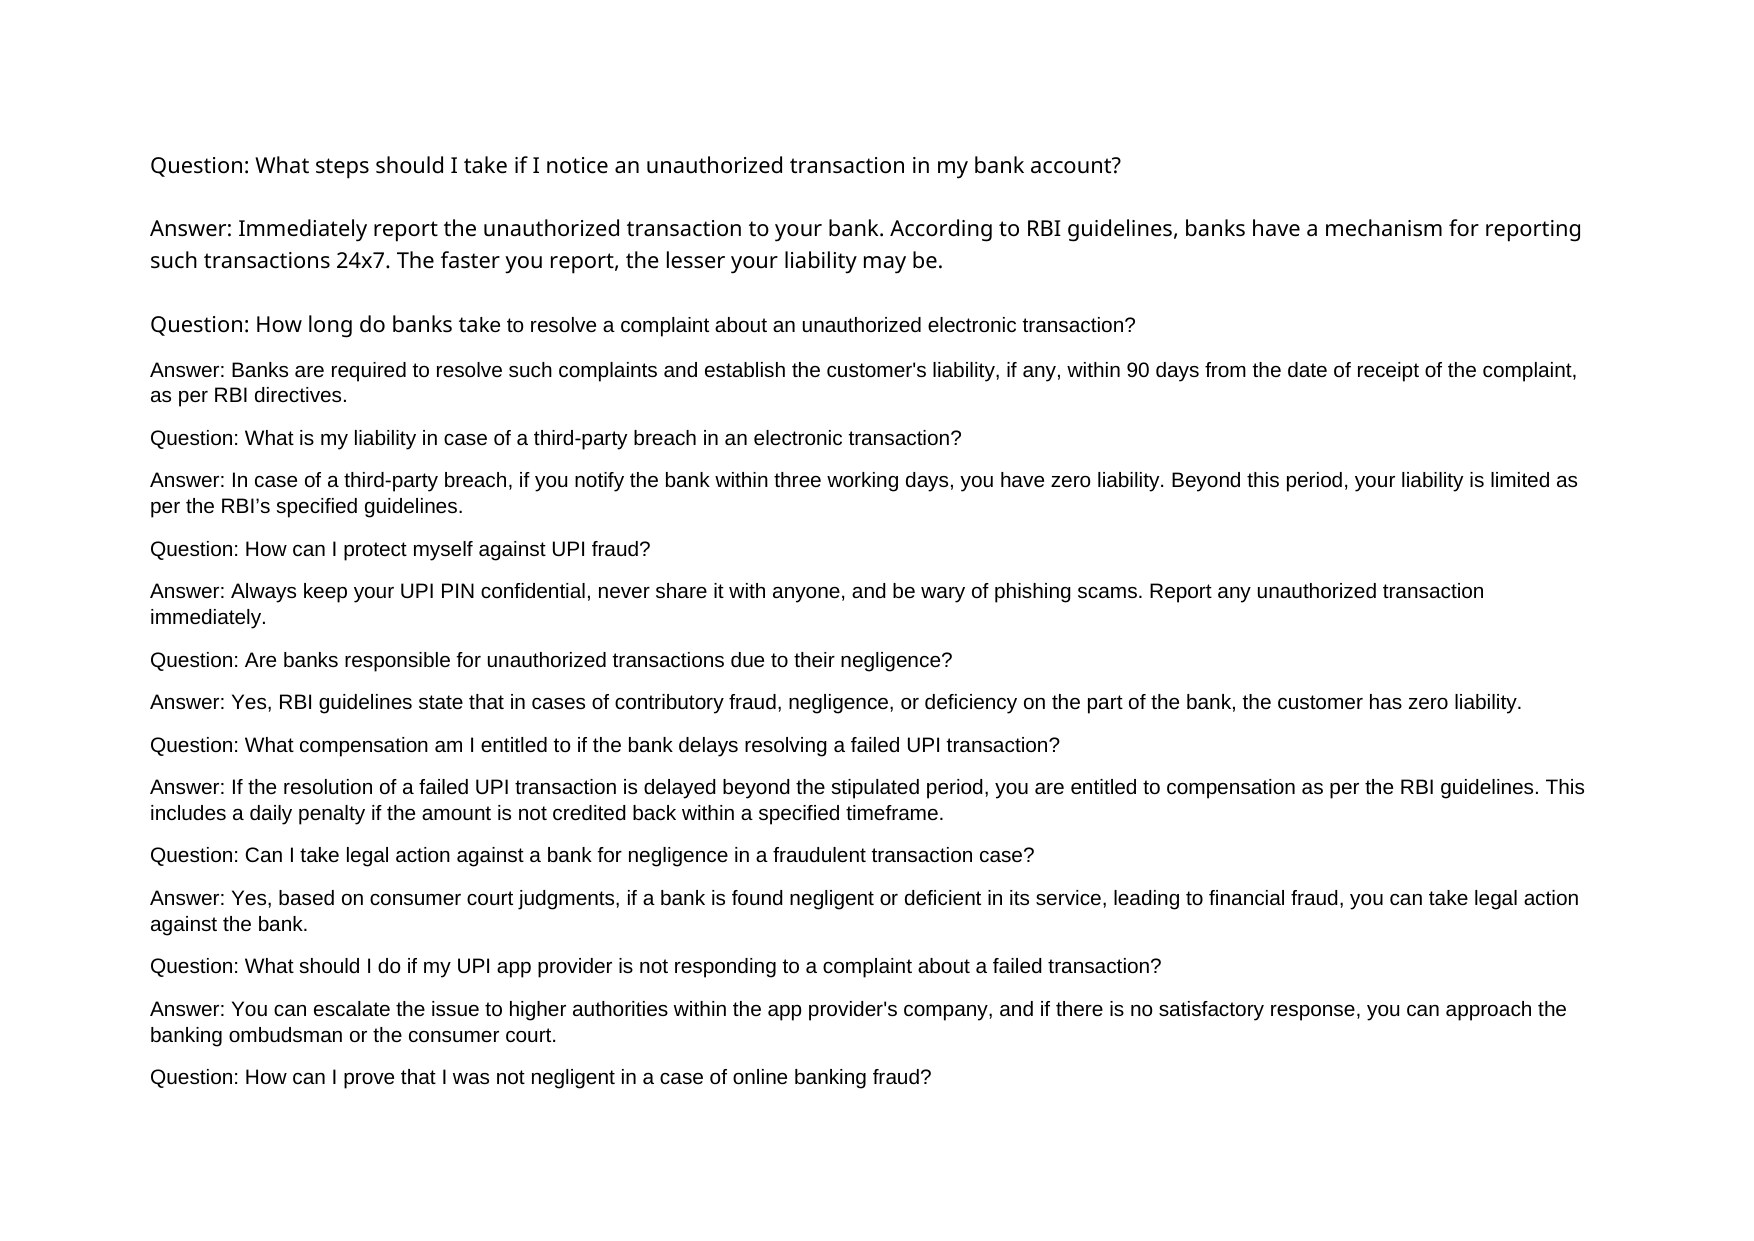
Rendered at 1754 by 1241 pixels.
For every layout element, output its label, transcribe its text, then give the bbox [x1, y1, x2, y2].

text Answer: Yes, based on consumer court judgments, if a bank is found negligent or deficient in its service, leading to financial fraud, you can take legal action against the bank. [150, 886, 1604, 936]
text Question: How can I protect myself against UPI fraud? [150, 537, 1604, 561]
text Answer: If the resolution of a failed UPI transaction is delayed beyond the stipulated period, you are entitled to compensation as per the RBI guidelines. This includes a daily penalty if the amount is not credited back within a specified timeframe. [150, 775, 1604, 825]
text Question: What steps should I take if I notice an unauthorized transaction in my bank account? [150, 150, 1604, 180]
text Question: Are banks responsible for unauthorized transactions due to their negligence? [150, 647, 1604, 671]
text Question: What is my liability in case of a third-party breach in an electronic transaction? [150, 426, 1604, 450]
text Answer: Immediately report the unauthorized transaction to your bank. According to RBI guidelines, banks have a mechanism for reporting such transactions 24x7. The faster you report, the lesser your liability may be. [150, 213, 1604, 275]
text Question: How long do banks take to resolve a complaint about an unauthorized electronic transaction? [150, 309, 1604, 338]
text Answer: You can escalate the issue to higher authorities within the app provider's company, and if there is no satisfactory response, you can approach the banking ombudsman or the consumer court. [150, 997, 1604, 1046]
text Question: Can I take legal action against a bank for negligence in a fraudulent transaction case? [150, 843, 1604, 867]
text Question: What compensation am I entitled to if the bank delays resolving a failed UPI transaction? [150, 732, 1604, 756]
text Answer: Yes, RBI guidelines state that in cases of contributory fraud, negligence, or deficiency on the part of the bank, the customer has zero liability. [150, 690, 1604, 714]
text Answer: In case of a third-party breach, if you notify the bank within three working days, you have zero liability. Beyond this period, your liability is limited as per the RBI’s specified guidelines. [150, 468, 1604, 518]
text Question: How can I prove that I was not negligent in a case of online banking fraud? [150, 1065, 1604, 1089]
text Answer: Banks are required to resolve such complaints and establish the customer's liability, if any, within 90 days from the date of receipt of the complaint, as per RBI directives. [150, 357, 1604, 407]
text Answer: Always keep your UPI PIN confidential, never share it with anyone, and be wary of phishing scams. Report any unauthorized transaction immediately. [150, 579, 1604, 629]
text Question: What should I do if my UPI app provider is not responding to a complaint about a failed transaction? [150, 954, 1604, 978]
